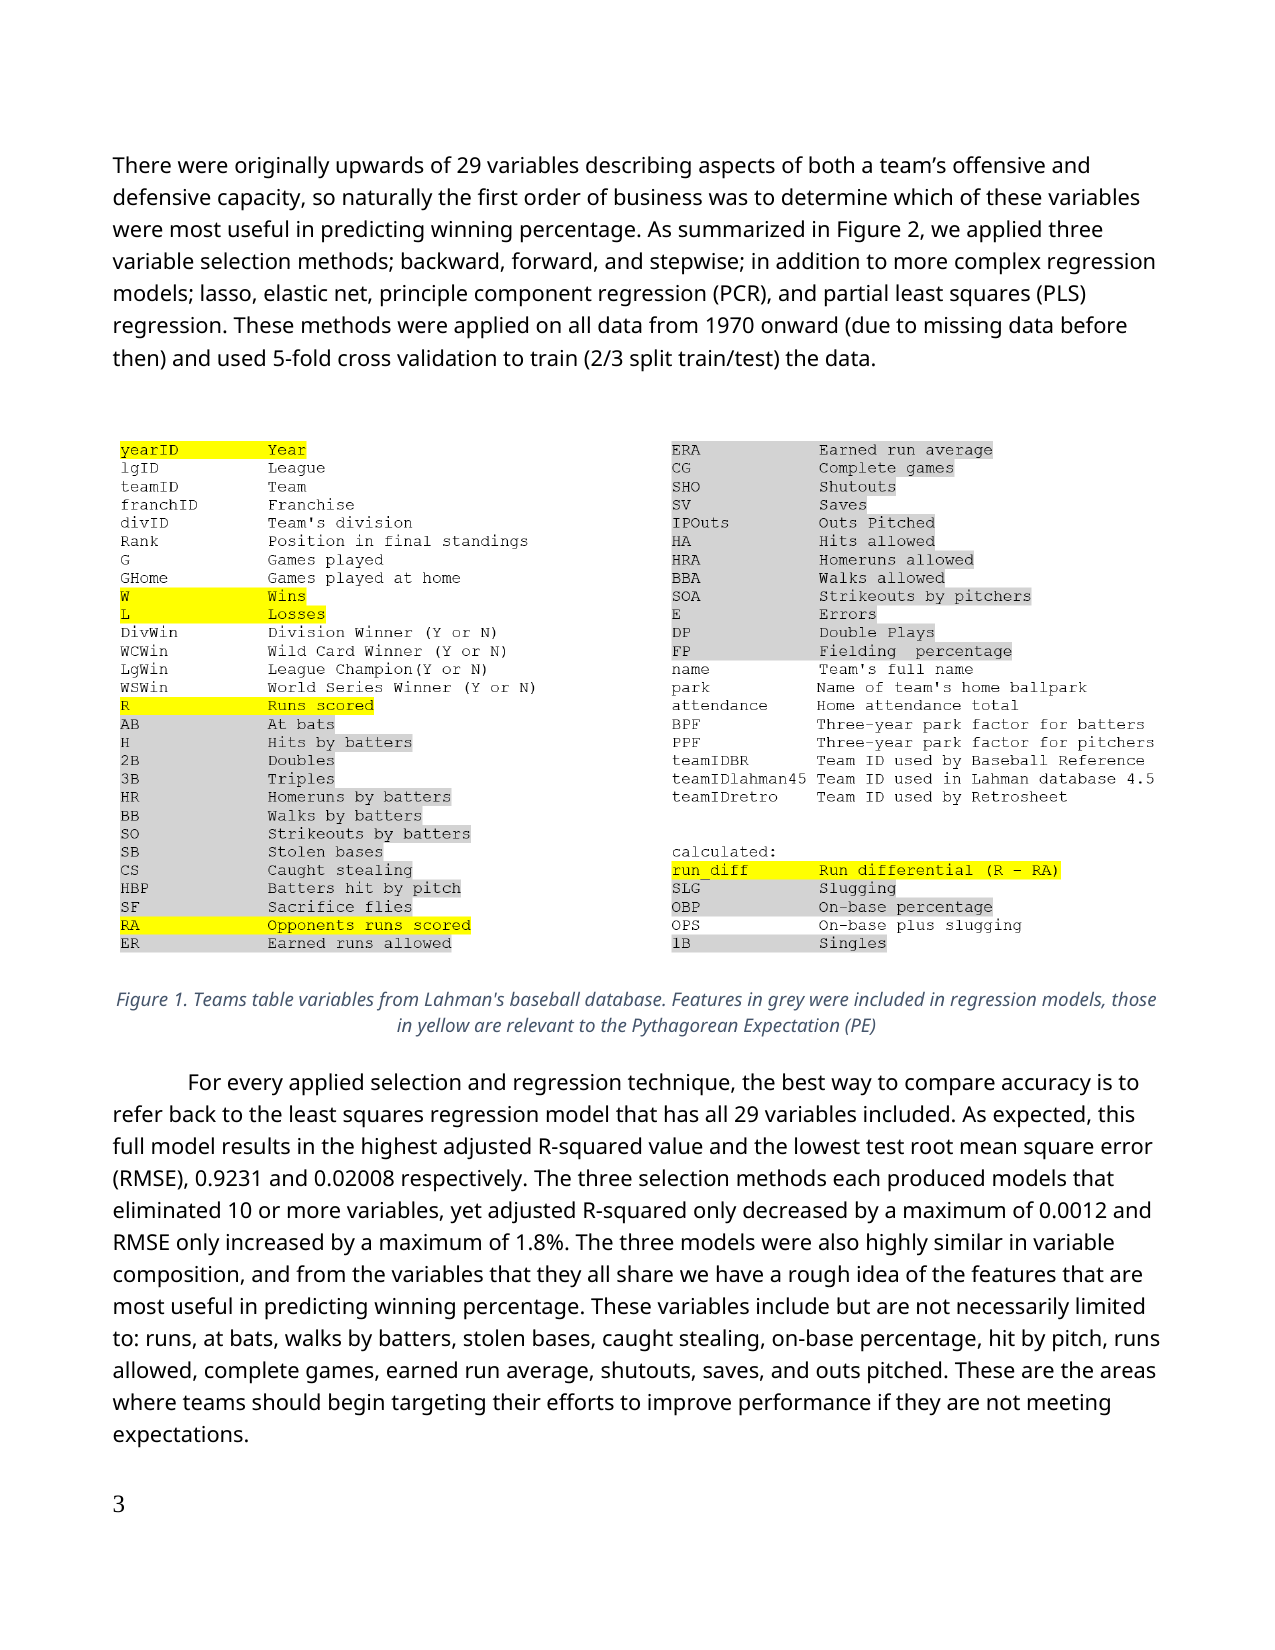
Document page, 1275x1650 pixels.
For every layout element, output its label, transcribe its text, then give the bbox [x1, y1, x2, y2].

text Figure 1. Teams table variables from Lahman's baseball database. Features in grey were included in regression models, those in yellow are relevant to the Pythagorean Expectation (PE) [112, 986, 1162, 1037]
text For every applied selection and regression technique, the best way to compare accuracy is to refer back to the least squares regression model that has all 29 variables included. As expected, this full model results in the highest adjusted R-squared value and the lowest test root mean square error (RMSE), 0.9231 and 0.02008 respectively. The three selection methods each produced models that eliminated 10 or more variables, yet adjusted R-squared only decreased by a maximum of 0.0012 and RMSE only increased by a maximum of 1.8%. The three models were also highly similar in variable composition, and from the variables that they all share we have a rough idea of the features that are most useful in predicting winning percentage. These variables include but are not necessarily limited to: runs, at bats, walks by batters, stolen bases, caught stealing, on-base percentage, hit by pitch, runs allowed, complete games, earned run average, shutouts, saves, and outs pitched. These are the areas where teams should begin targeting their efforts to improve performance if they are not meeting expectations. [112, 1067, 1162, 1449]
picture [117, 438, 1158, 955]
